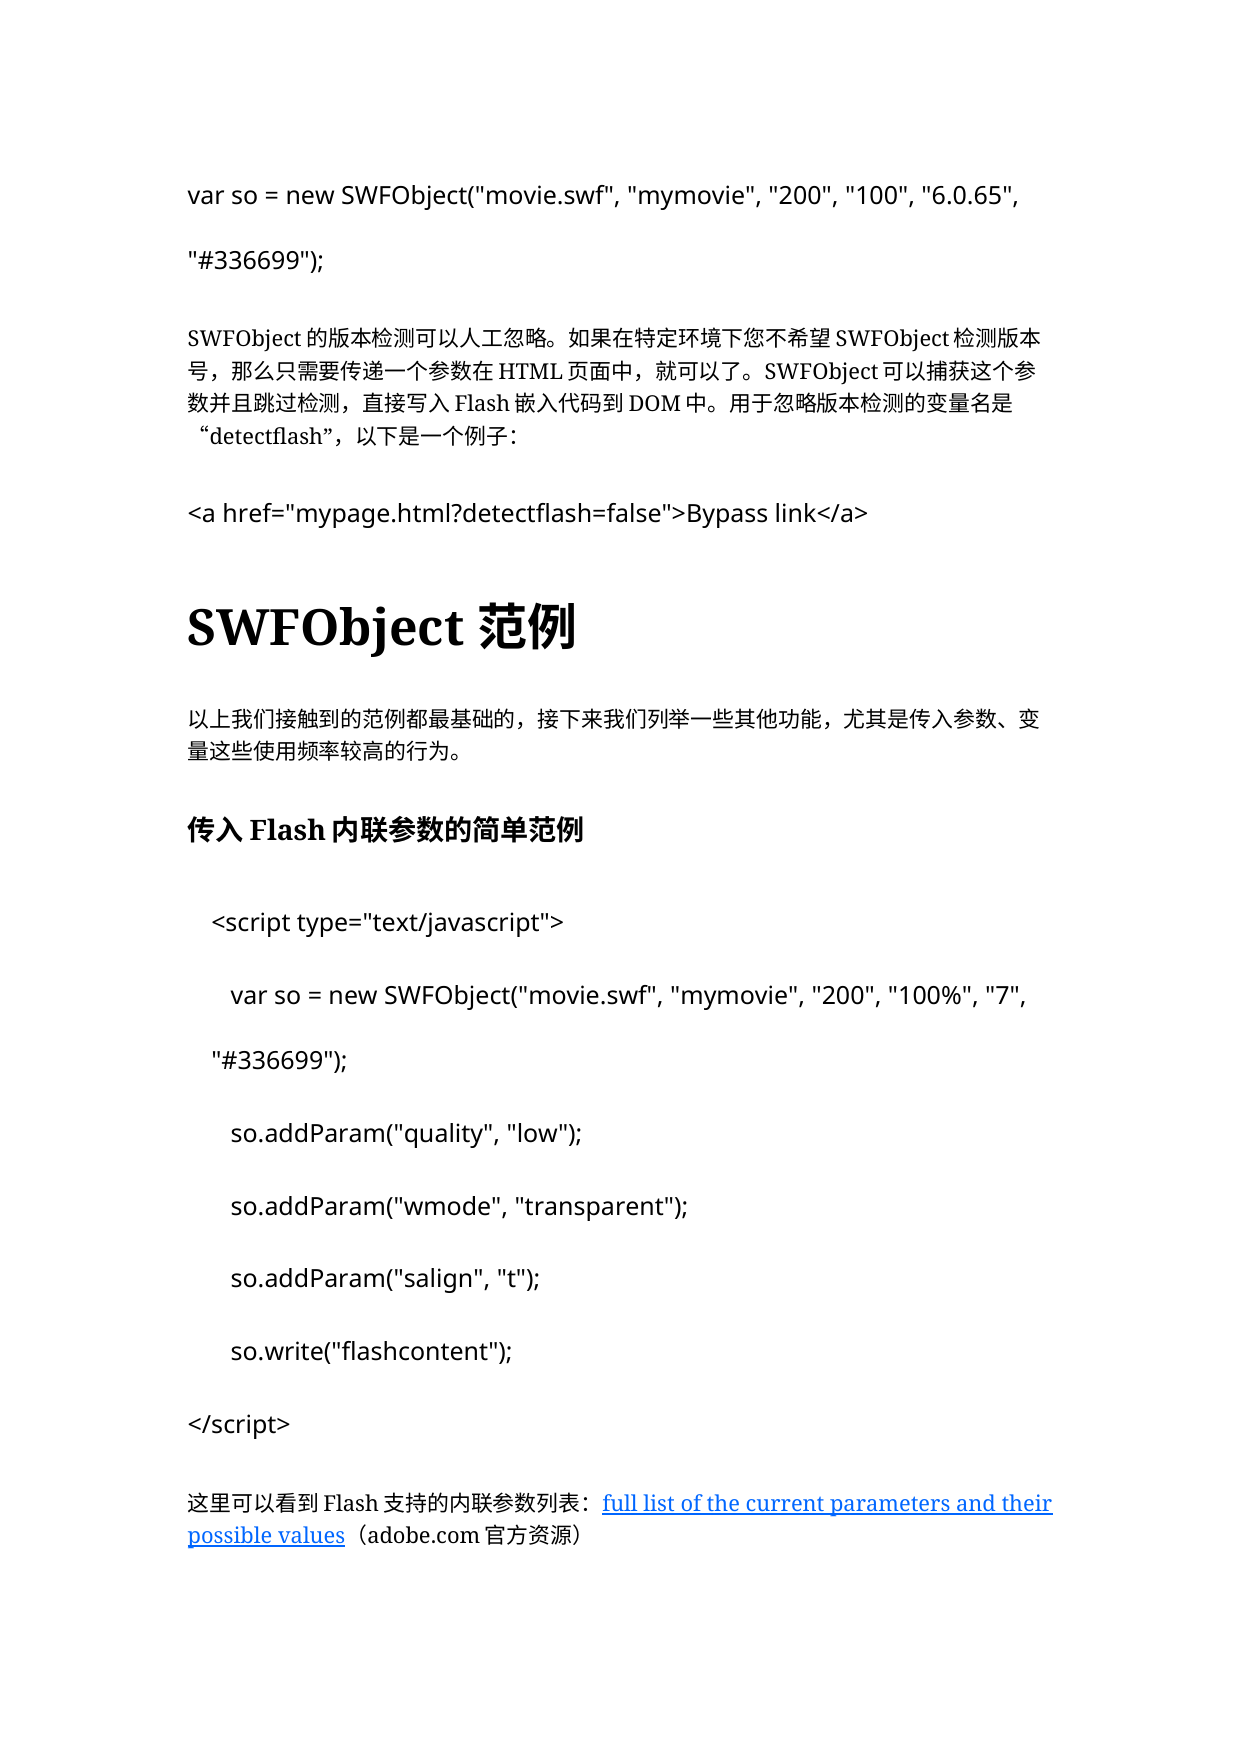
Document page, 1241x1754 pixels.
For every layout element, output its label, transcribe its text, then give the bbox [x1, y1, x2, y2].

text 以上我们接触到的范例都最基础的，接下来我们列举一些其他功能，尤其是传入参数、变量这些使用频率较高的行为。 [187, 701, 1053, 766]
text 这里可以看到Flash支持的内联参数列表：full list of the current parameters and their possible values（adobe.com官方资源） [187, 1486, 1053, 1551]
text SWFObject的版本检测可以人工忽略。如果在特定环境下您不希望SWFObject检测版本号，那么只需要传递一个参数在HTML页面中，就可以了。SWFObject可以捕获这个参数并且跳过检测，直接写入Flash嵌入代码到DOM中。用于忽略版本检测的变量名是“detectflash”，以下是一个例子： [187, 321, 1053, 451]
text var so = new SWFObject("movie.swf", "mymovie", "200", "100%", "7", "#336699"); [211, 962, 1029, 1092]
text </script> [187, 1391, 1053, 1456]
text so.addParam("salign", "t"); [211, 1246, 1029, 1311]
text var so = new SWFObject("movie.swf", "mymovie", "200", "100", "6.0.65", "#336699"); [187, 162, 1053, 292]
text so.write("flashcontent"); [211, 1318, 1029, 1383]
text so.addParam("wmode", "transparent"); [211, 1173, 1029, 1238]
text so.addParam("quality", "low"); [211, 1100, 1029, 1165]
text <script type="text/javascript"> [211, 889, 1029, 954]
text 传入Flash内联参数的简单范例 [187, 795, 1053, 860]
text <a href="mypage.html?detectflash=false">Bypass link</a> [187, 480, 1053, 545]
text SWFObject 范例 [187, 574, 1053, 672]
